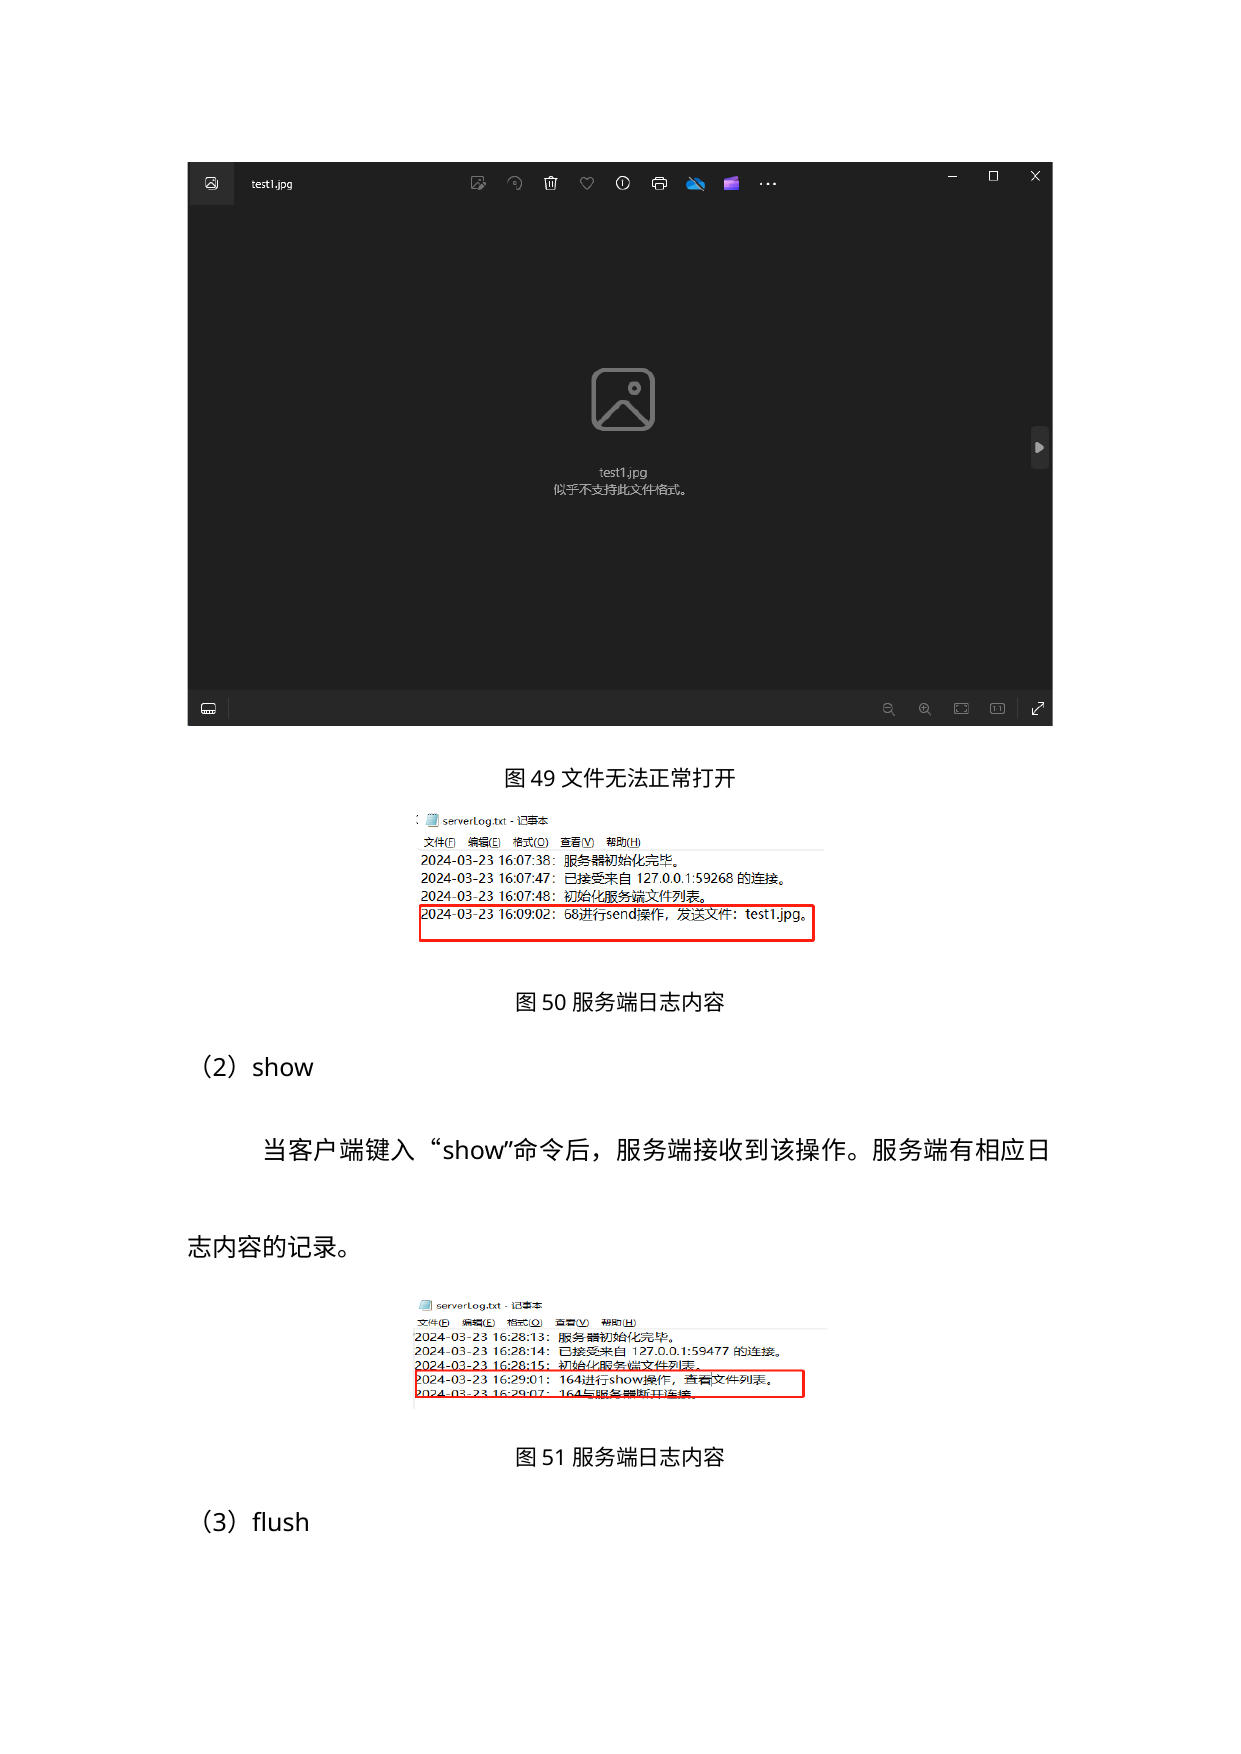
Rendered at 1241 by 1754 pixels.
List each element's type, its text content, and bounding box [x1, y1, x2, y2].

text 图50 服务端日志内容 [187, 984, 1053, 1017]
picture [416, 808, 824, 954]
text 图49 文件无法正常打开 [187, 760, 1053, 793]
text （3）flush [187, 1488, 1053, 1553]
picture [412, 1296, 828, 1409]
text 图51 服务端日志内容 [187, 1440, 1053, 1472]
text 当客户端键入“show”命令后，服务端接收到该操作。服务端有相应日志内容的记录。 [187, 1116, 1053, 1278]
picture [187, 162, 1053, 726]
text （2）show [187, 1033, 1053, 1098]
